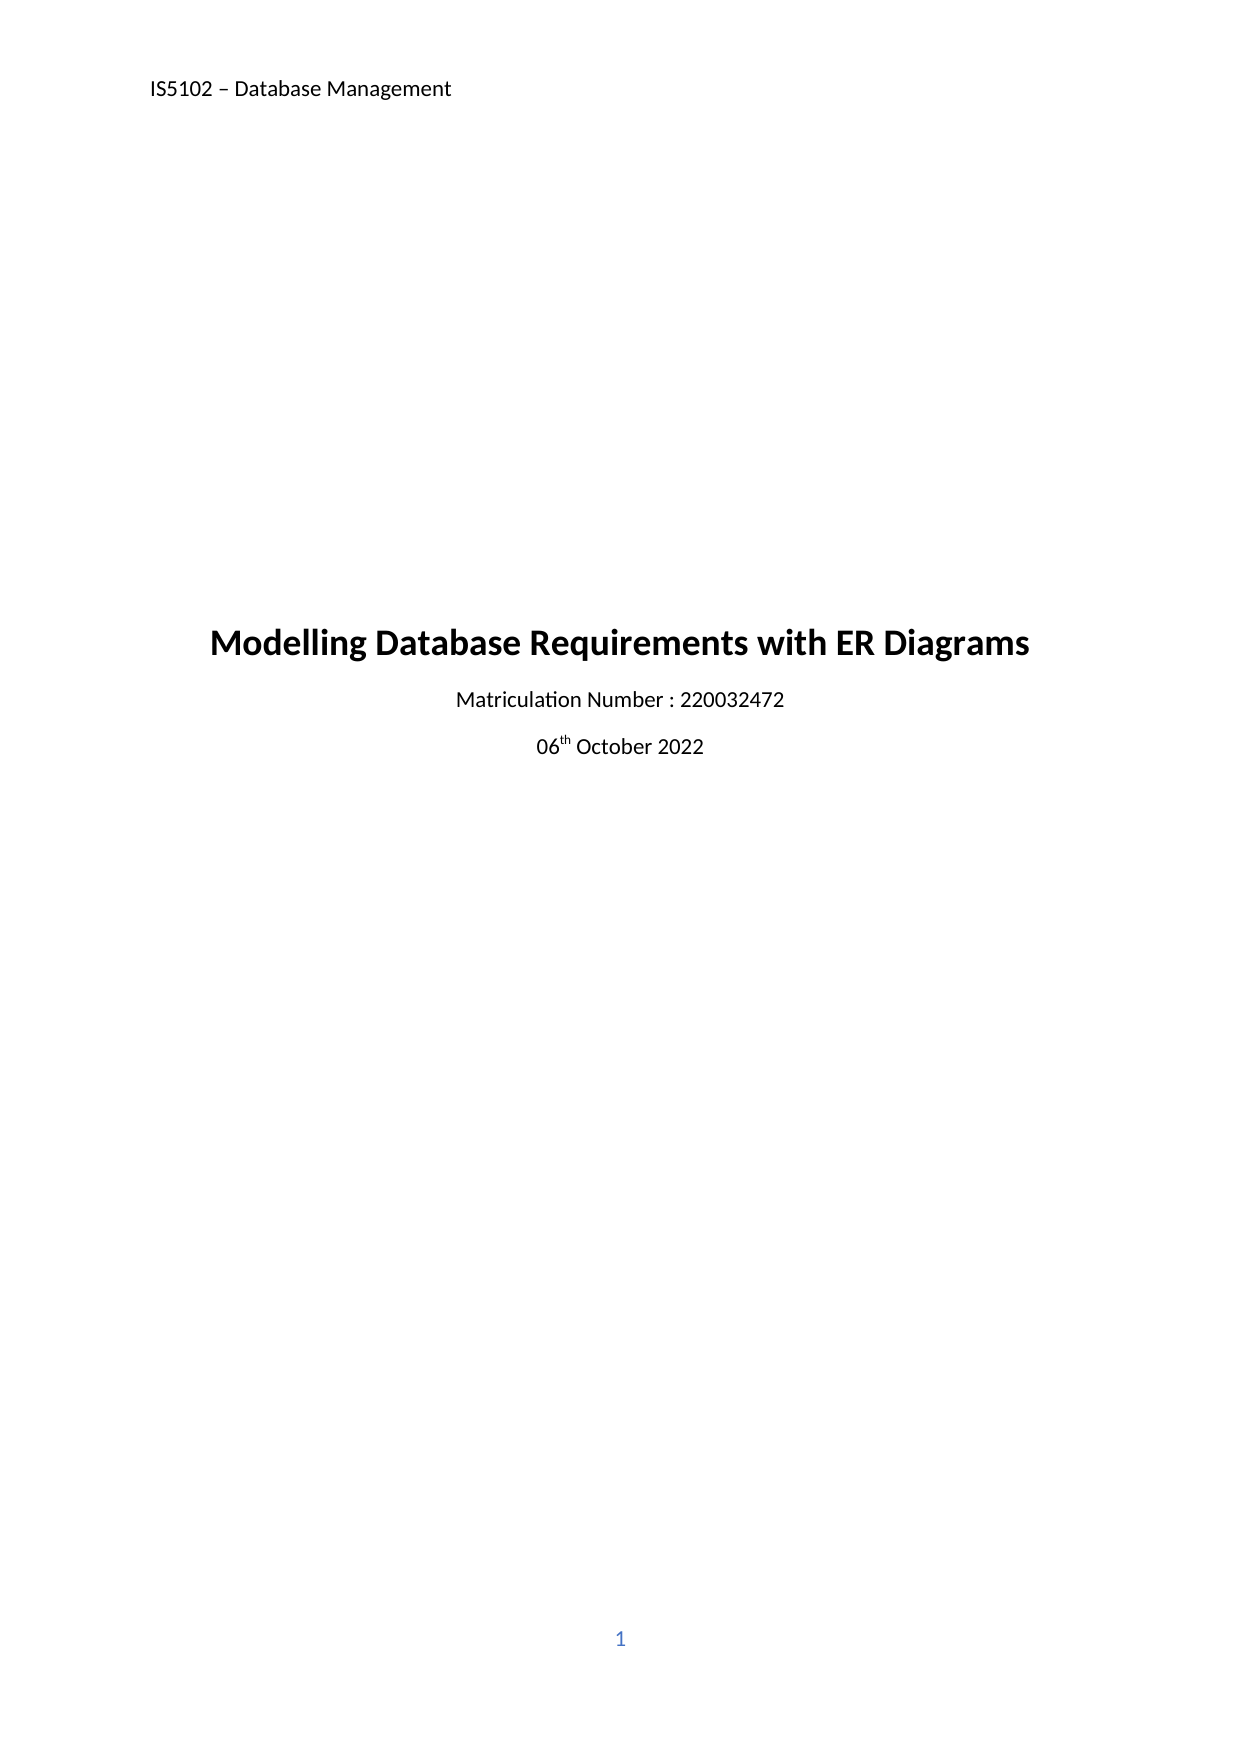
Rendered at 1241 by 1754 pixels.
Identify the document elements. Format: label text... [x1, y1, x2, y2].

text Matriculation Number : 220032472 [150, 685, 1090, 713]
text Modelling Database Requirements with ER Diagrams [150, 619, 1090, 664]
text 06th October 2022 [150, 732, 1090, 760]
